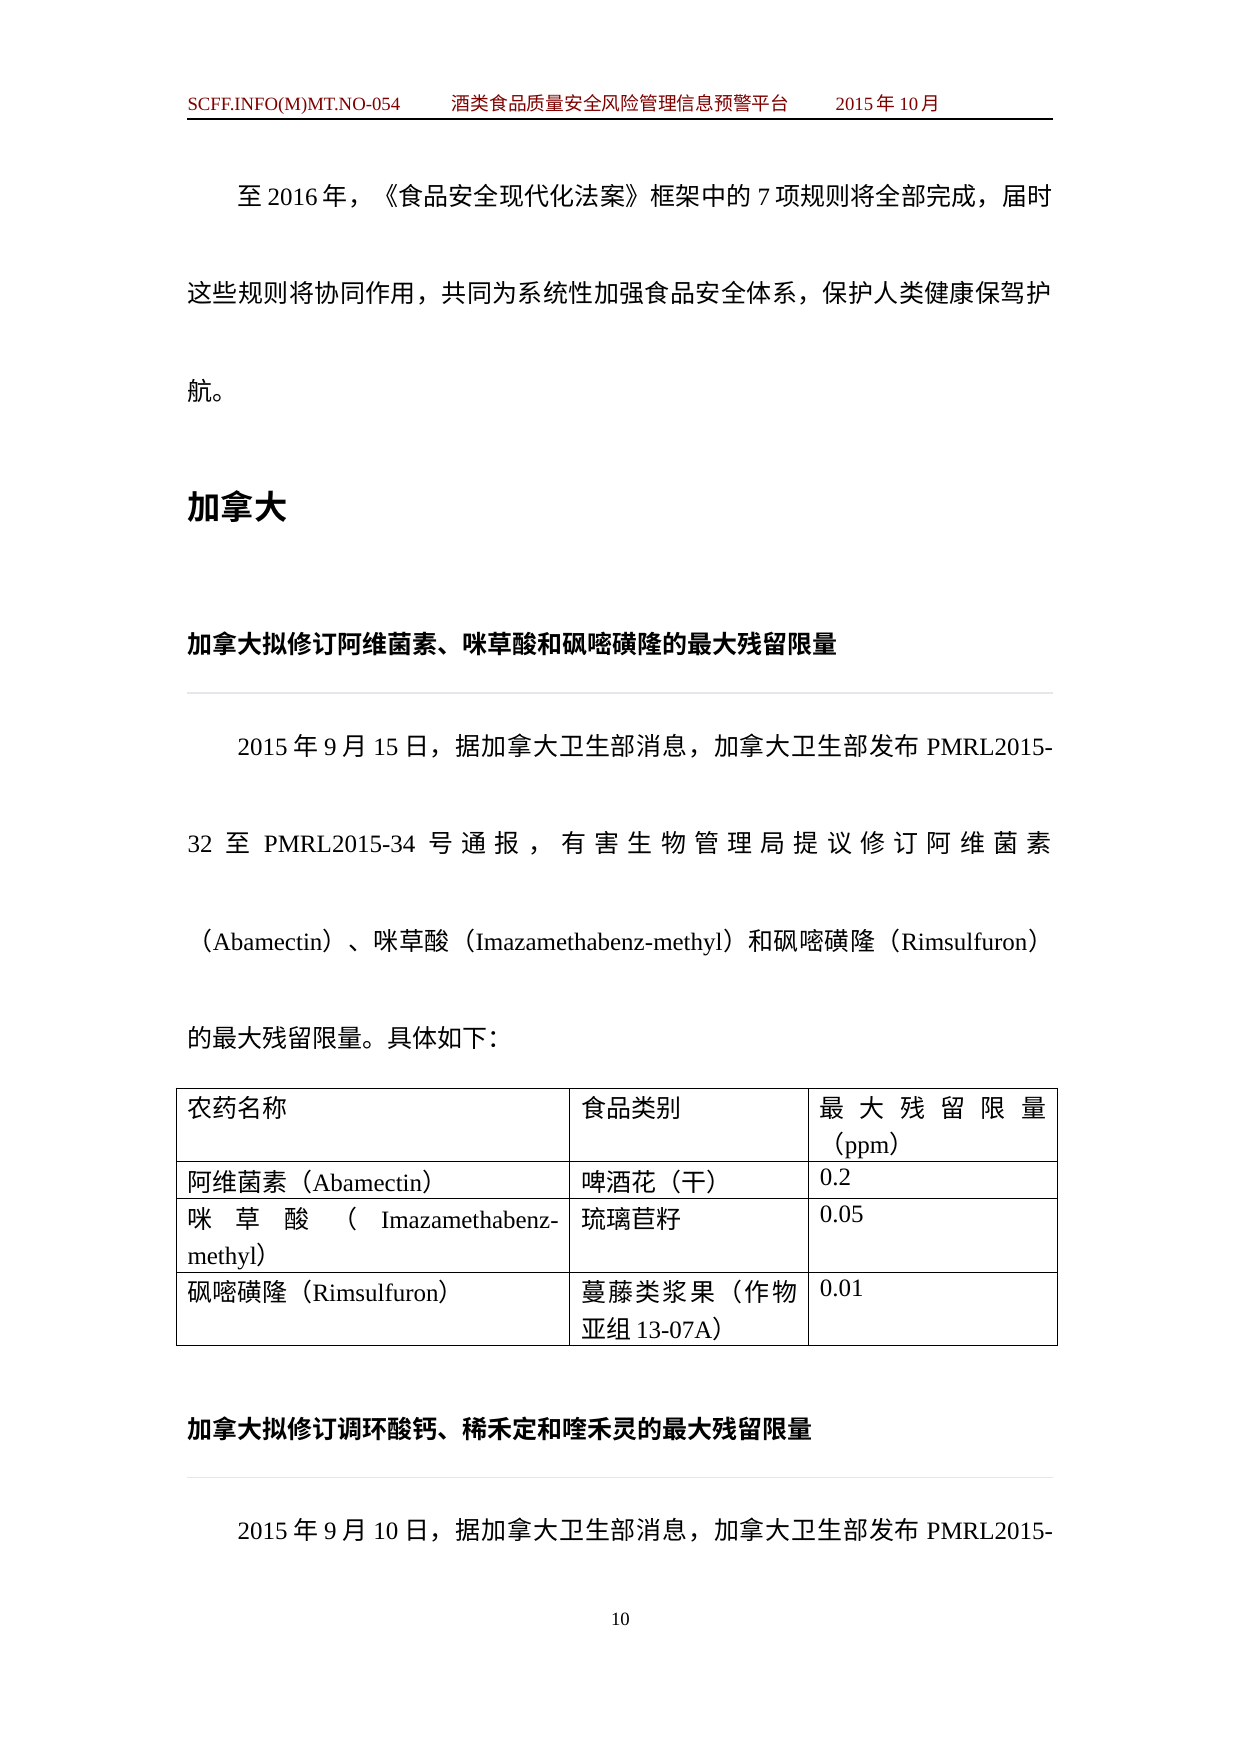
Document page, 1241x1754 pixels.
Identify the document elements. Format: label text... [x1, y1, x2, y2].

table_cell 蔓藤类浆果（作物亚组13-07A） [570, 1273, 808, 1345]
table_cell 啤酒花（干） [570, 1162, 808, 1198]
subtitle 加拿大拟修订阿维菌素、咪草酸和砜嘧磺隆的最大残留限量 [187, 610, 1053, 692]
table_header 农药名称 [177, 1089, 569, 1161]
table_cell 咪草酸（Imazamethabenz-methyl） [177, 1199, 569, 1272]
table_cell 0.05 [809, 1199, 1057, 1272]
table_cell 砜嘧磺隆（Rimsulfuron） [177, 1273, 569, 1345]
table_header 最大残留限量（ppm） [809, 1089, 1057, 1161]
table_cell 琉璃苣籽 [570, 1199, 808, 1272]
text 2015年9月15日，据加拿大卫生部消息，加拿大卫生部发布PMRL2015-32至PMRL2015-34号通报，有害生物管理局提议修订阿维菌素（Abamectin）、咪草酸（Imazamethabenz-methyl）和砜嘧磺隆（Rimsulfuron）的最大残留限量。具体如下： [187, 712, 1053, 1069]
subtitle 加拿大拟修订调环酸钙、稀禾定和喹禾灵的最大残留限量 [187, 1395, 1053, 1477]
table_header 食品类别 [570, 1089, 808, 1161]
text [187, 1496, 1053, 1561]
text 至2016年，《食品安全现代化法案》框架中的7项规则将全部完成，届时这些规则将协同作用，共同为系统性加强食品安全体系，保护人类健康保驾护航。 [187, 162, 1053, 422]
table_cell 0.2 [809, 1162, 1057, 1198]
text 加拿大 [187, 473, 1053, 538]
table_cell 0.01 [809, 1273, 1057, 1345]
table_cell 阿维菌素（Abamectin） [177, 1162, 569, 1198]
